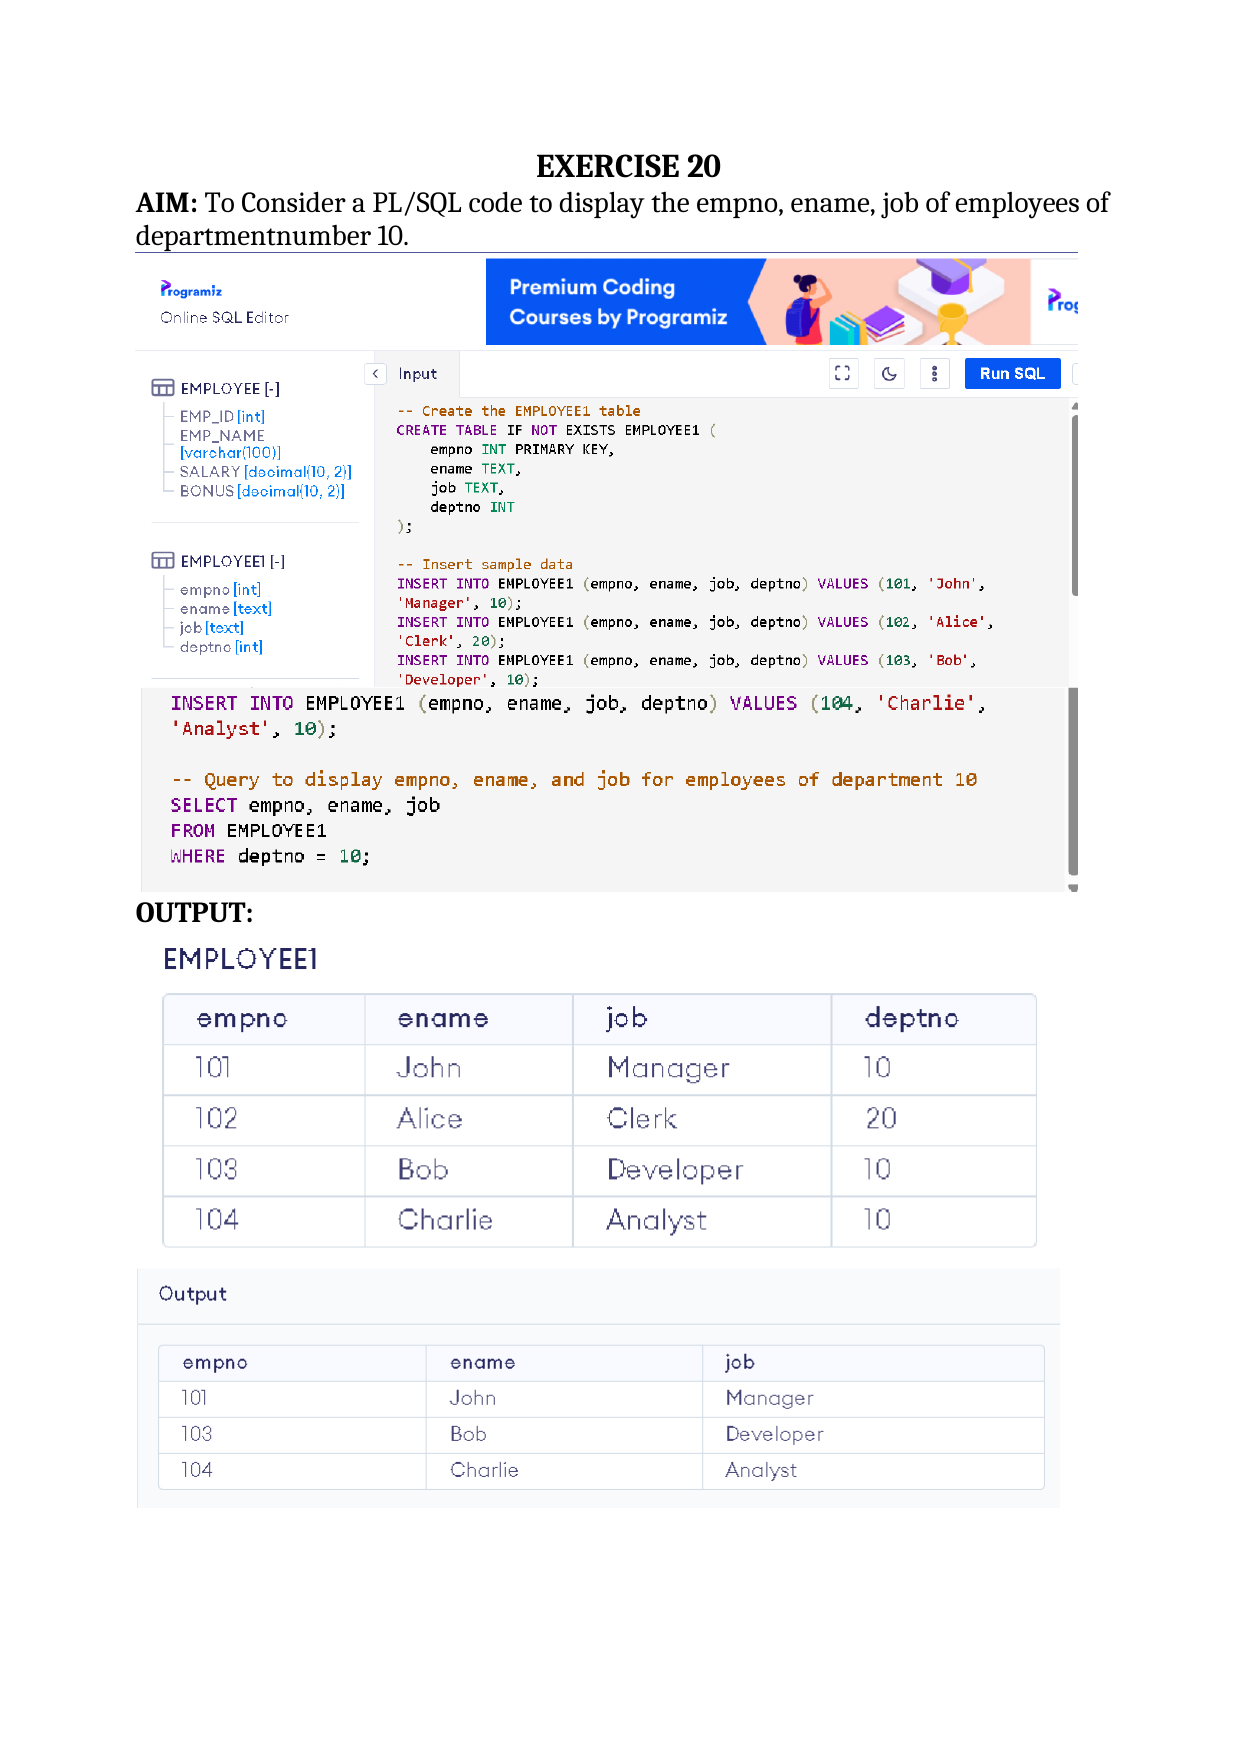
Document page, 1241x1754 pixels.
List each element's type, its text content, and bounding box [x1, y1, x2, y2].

subtitle OUTPUT: [136, 897, 1215, 930]
text AIM: To Consider a PL/SQL code to display the empno, ename, job of employees of departmentnumber 10. [136, 186, 1110, 253]
picture [137, 948, 1060, 1508]
picture [135, 252, 1078, 892]
